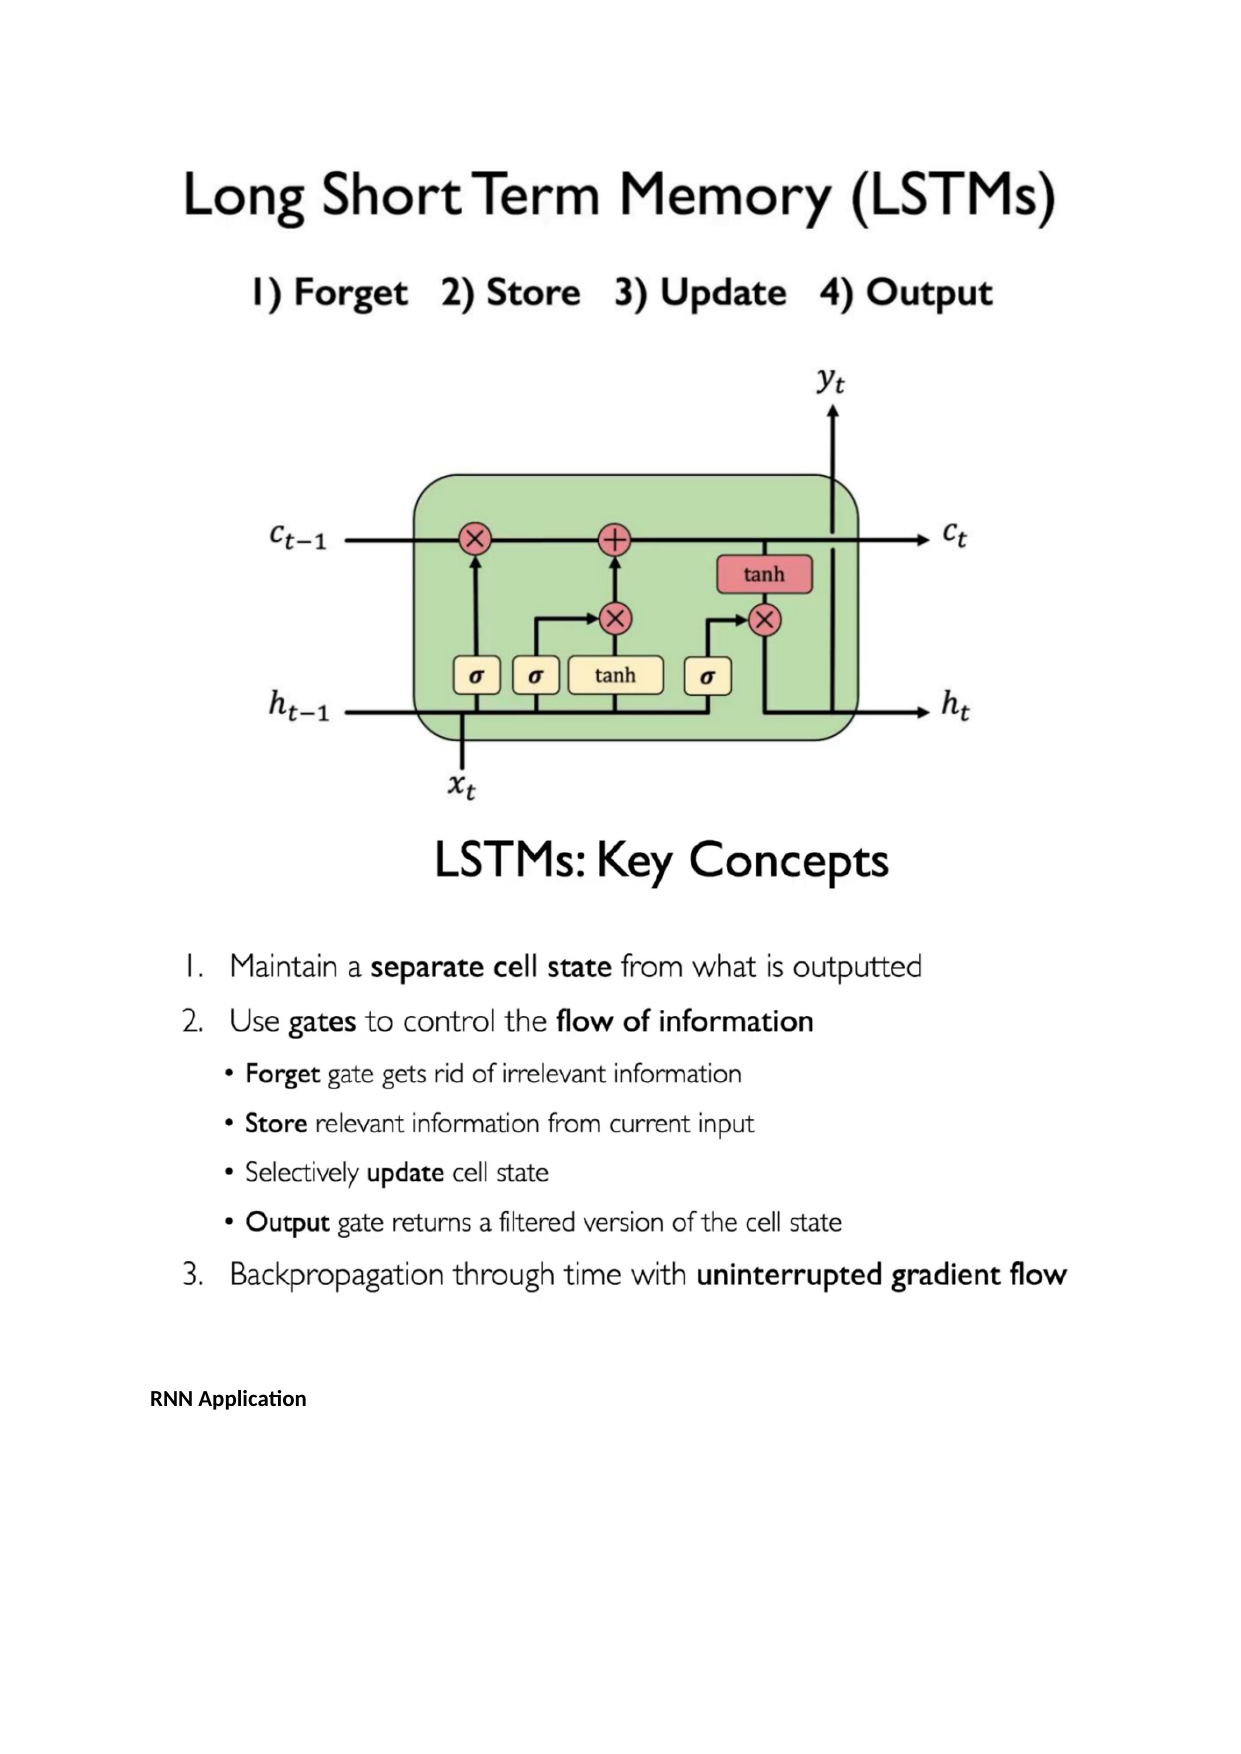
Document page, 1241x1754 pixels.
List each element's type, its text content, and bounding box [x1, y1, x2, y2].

picture [150, 150, 1091, 823]
text RNN Application [150, 1384, 1090, 1412]
picture [150, 824, 1091, 1318]
